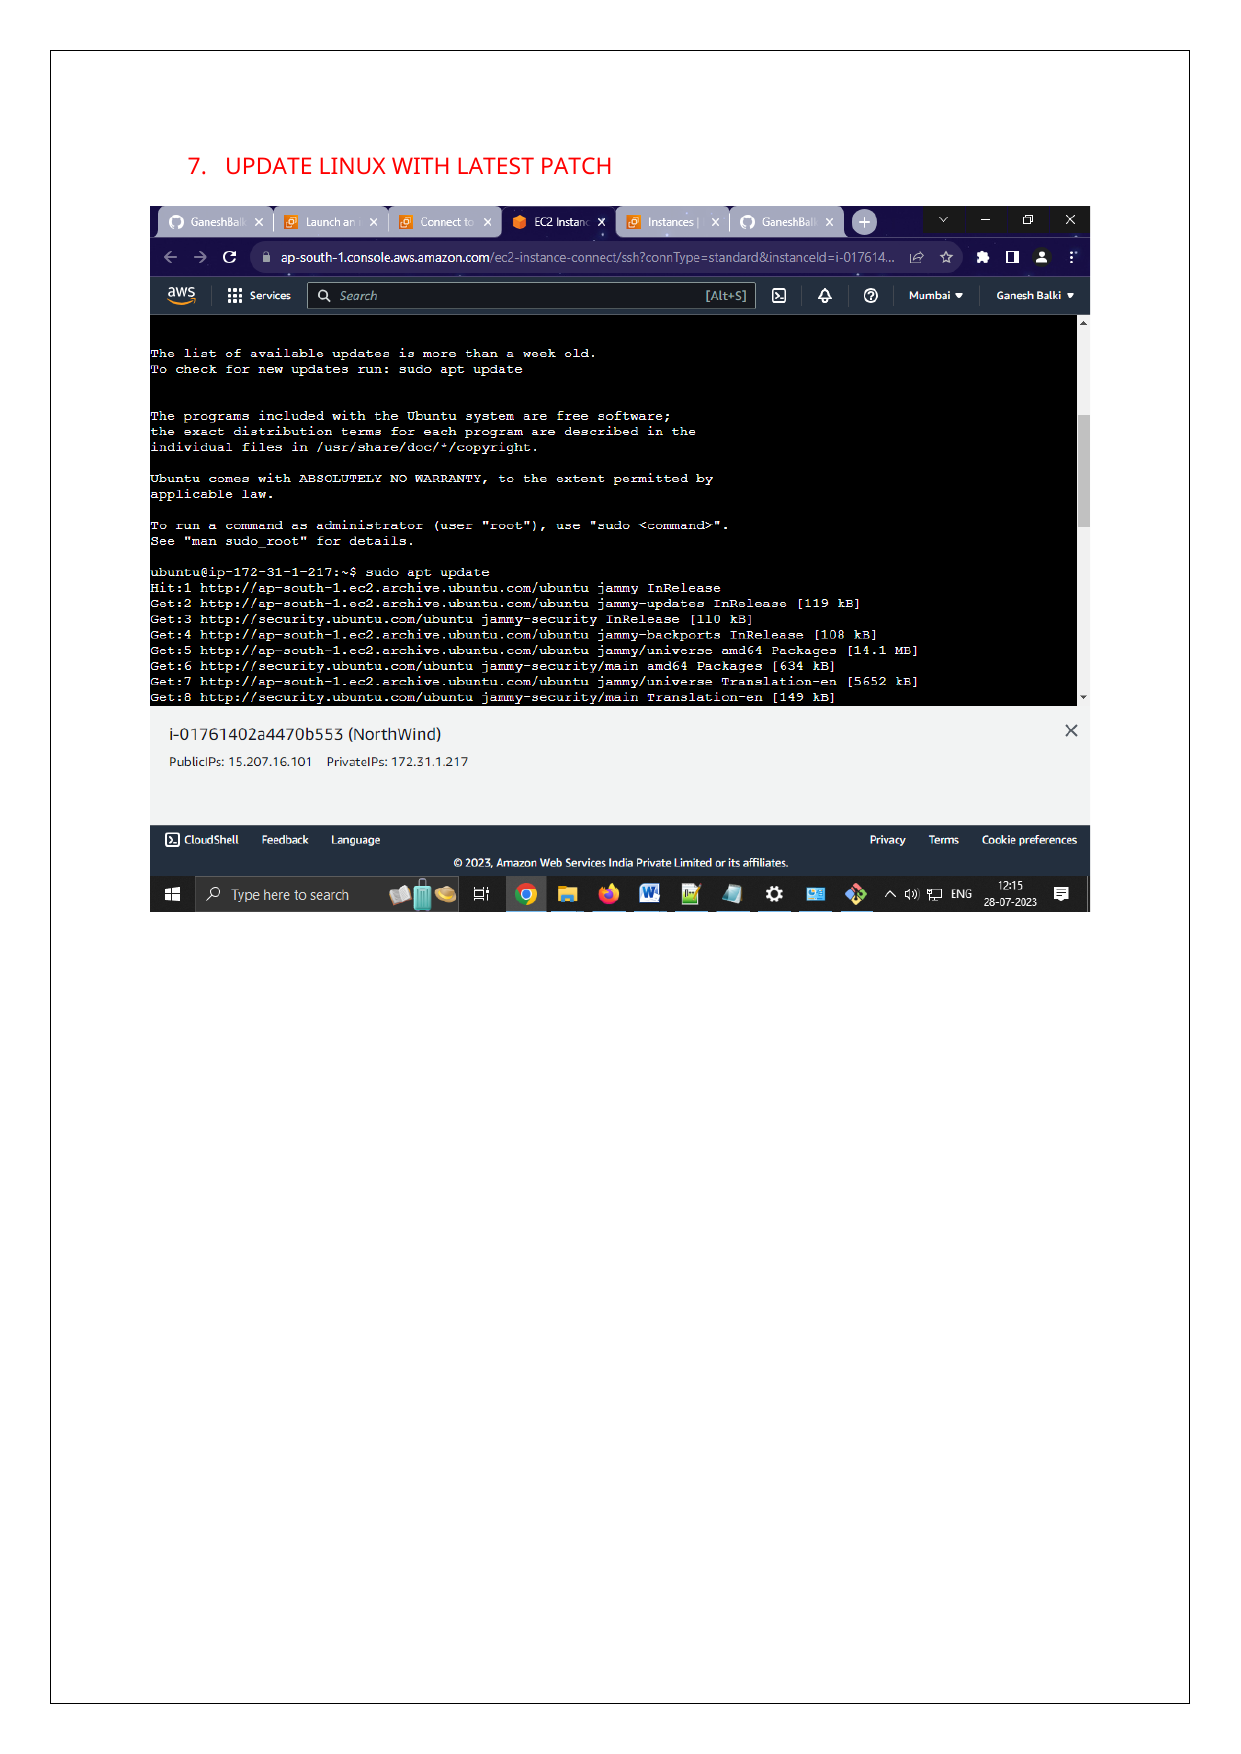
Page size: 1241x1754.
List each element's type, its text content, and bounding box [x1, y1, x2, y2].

picture [150, 206, 1091, 912]
list UPDATE LINUX WITH LATEST PATCH [187, 150, 1090, 181]
